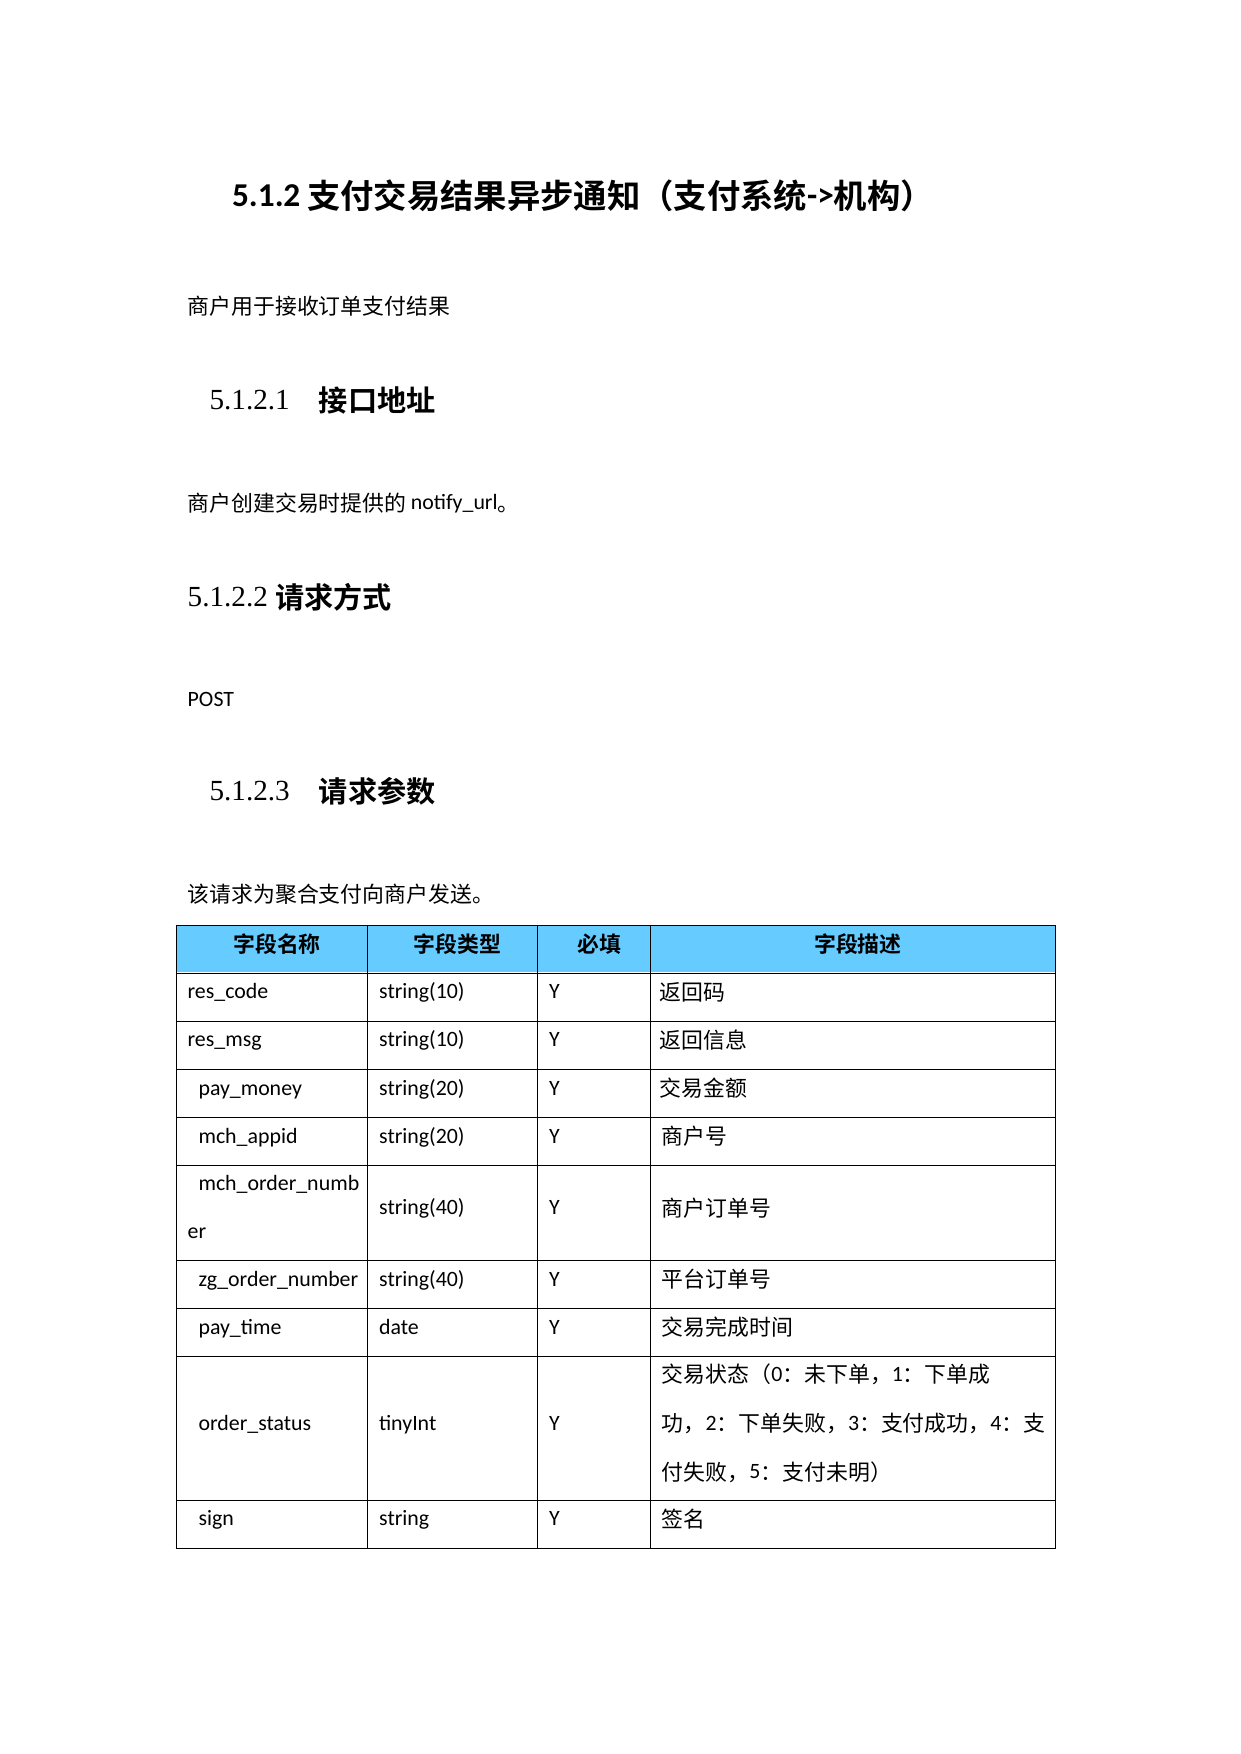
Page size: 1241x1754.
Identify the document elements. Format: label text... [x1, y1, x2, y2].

table_cell 交易金额 [651, 1070, 1055, 1117]
table_header 必填 [538, 926, 650, 972]
table_cell 返回信息 [651, 1022, 1055, 1069]
table_cell Y [538, 1118, 650, 1165]
table_cell Y [538, 1501, 650, 1548]
table_cell string(20) [368, 1118, 537, 1165]
text 商户用于接收订单支付结果 [187, 289, 1053, 321]
table_cell 返回码 [651, 974, 1055, 1021]
table_cell 平台订单号 [651, 1261, 1055, 1308]
table_header 字段名称 [177, 926, 367, 972]
table_cell Y [538, 1309, 650, 1356]
table_cell res_msg [177, 1022, 367, 1069]
table_cell string(40) [368, 1166, 537, 1260]
table_cell 商户号 [651, 1118, 1055, 1165]
text 该请求为聚合支付向商户发送。 [187, 877, 1053, 909]
text POST [187, 682, 1053, 715]
table_header 字段类型 [368, 926, 537, 972]
table_cell Y [538, 1261, 650, 1308]
table_cell string(10) [368, 974, 537, 1021]
table_cell Y [538, 1070, 650, 1117]
table_cell string [368, 1501, 537, 1548]
subtitle 请求参数 [209, 757, 1031, 822]
table_cell zg_order_number [177, 1261, 367, 1308]
table_cell tinyInt [368, 1357, 537, 1499]
table_cell 签名 [651, 1501, 1055, 1548]
table_cell Y [538, 1357, 650, 1499]
table_cell date [368, 1309, 537, 1356]
table_cell 交易状态（0：未下单，1：下单成功，2：下单失败，3：支付成功，4：支付失败，5：支付未明） [651, 1357, 1055, 1499]
table_cell mch_order_number [177, 1166, 367, 1260]
table_cell order_status [177, 1357, 367, 1499]
subtitle 接口地址 [209, 366, 1031, 431]
subtitle 支付交易结果异步通知（支付系统->机构） [232, 162, 1053, 227]
table_cell mch_appid [177, 1118, 367, 1165]
table_cell string(10) [368, 1022, 537, 1069]
table_cell Y [538, 1166, 650, 1260]
table_cell Y [538, 974, 650, 1021]
table_cell res_code [177, 974, 367, 1021]
table_cell pay_money [177, 1070, 367, 1117]
table_cell 交易完成时间 [651, 1309, 1055, 1356]
table_cell 商户订单号 [651, 1166, 1055, 1260]
text 商户创建交易时提供的notify_url。 [187, 486, 1053, 518]
subtitle 请求方式 [187, 563, 1053, 628]
table_cell Y [538, 1022, 650, 1069]
table_header 字段描述 [651, 926, 1055, 972]
table_cell pay_time [177, 1309, 367, 1356]
table_cell string(20) [368, 1070, 537, 1117]
table_cell string(40) [368, 1261, 537, 1308]
table_cell sign [177, 1501, 367, 1548]
